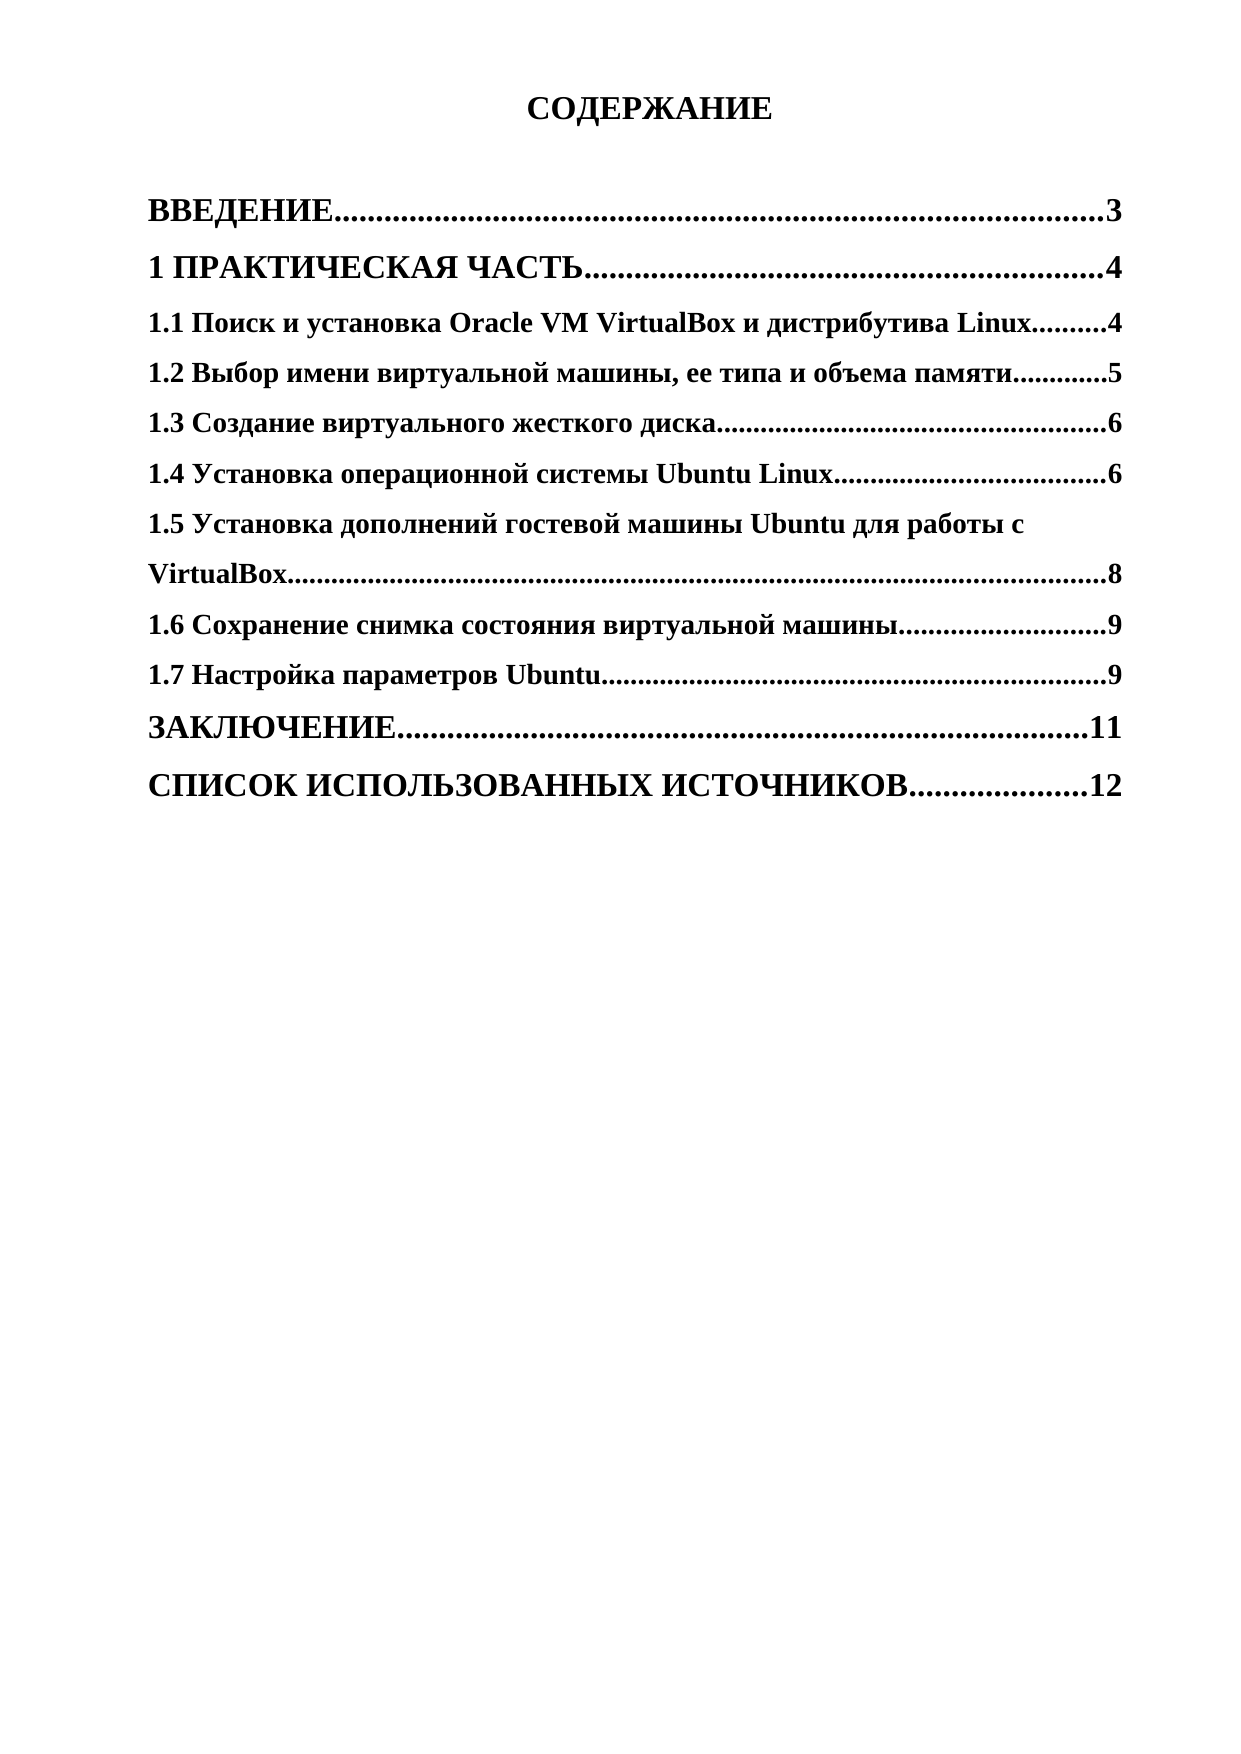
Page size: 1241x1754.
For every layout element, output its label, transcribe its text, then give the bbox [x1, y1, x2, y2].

text Заключение 11 [148, 707, 1152, 746]
text 1 Практическая часть 4 [148, 247, 1152, 286]
text 1.7 Настройка параметров Ubuntu 9 [148, 657, 1152, 691]
text Введение 3 [148, 190, 1152, 228]
text 1.5 Установка дополнений гостевой машины Ubuntu для работы с VirtualBox 8 [148, 506, 1152, 590]
text 1.6 Сохранение снимка состояния виртуальной машины 9 [148, 607, 1152, 640]
text 1.1 Поиск и установка Oracle VM VirtualBox и дистрибутива Linux 4 [148, 305, 1152, 338]
text 1.2 Выбор имени виртуальной машины, ее типа и объема памяти 5 [148, 355, 1152, 389]
text 1.4 Установка операционной системы Ubuntu Linux 6 [148, 456, 1152, 489]
text Содержание [148, 89, 1152, 127]
text Список использованных источников 12 [148, 765, 1152, 803]
text 1.3 Создание виртуального жесткого диска 6 [148, 406, 1152, 439]
